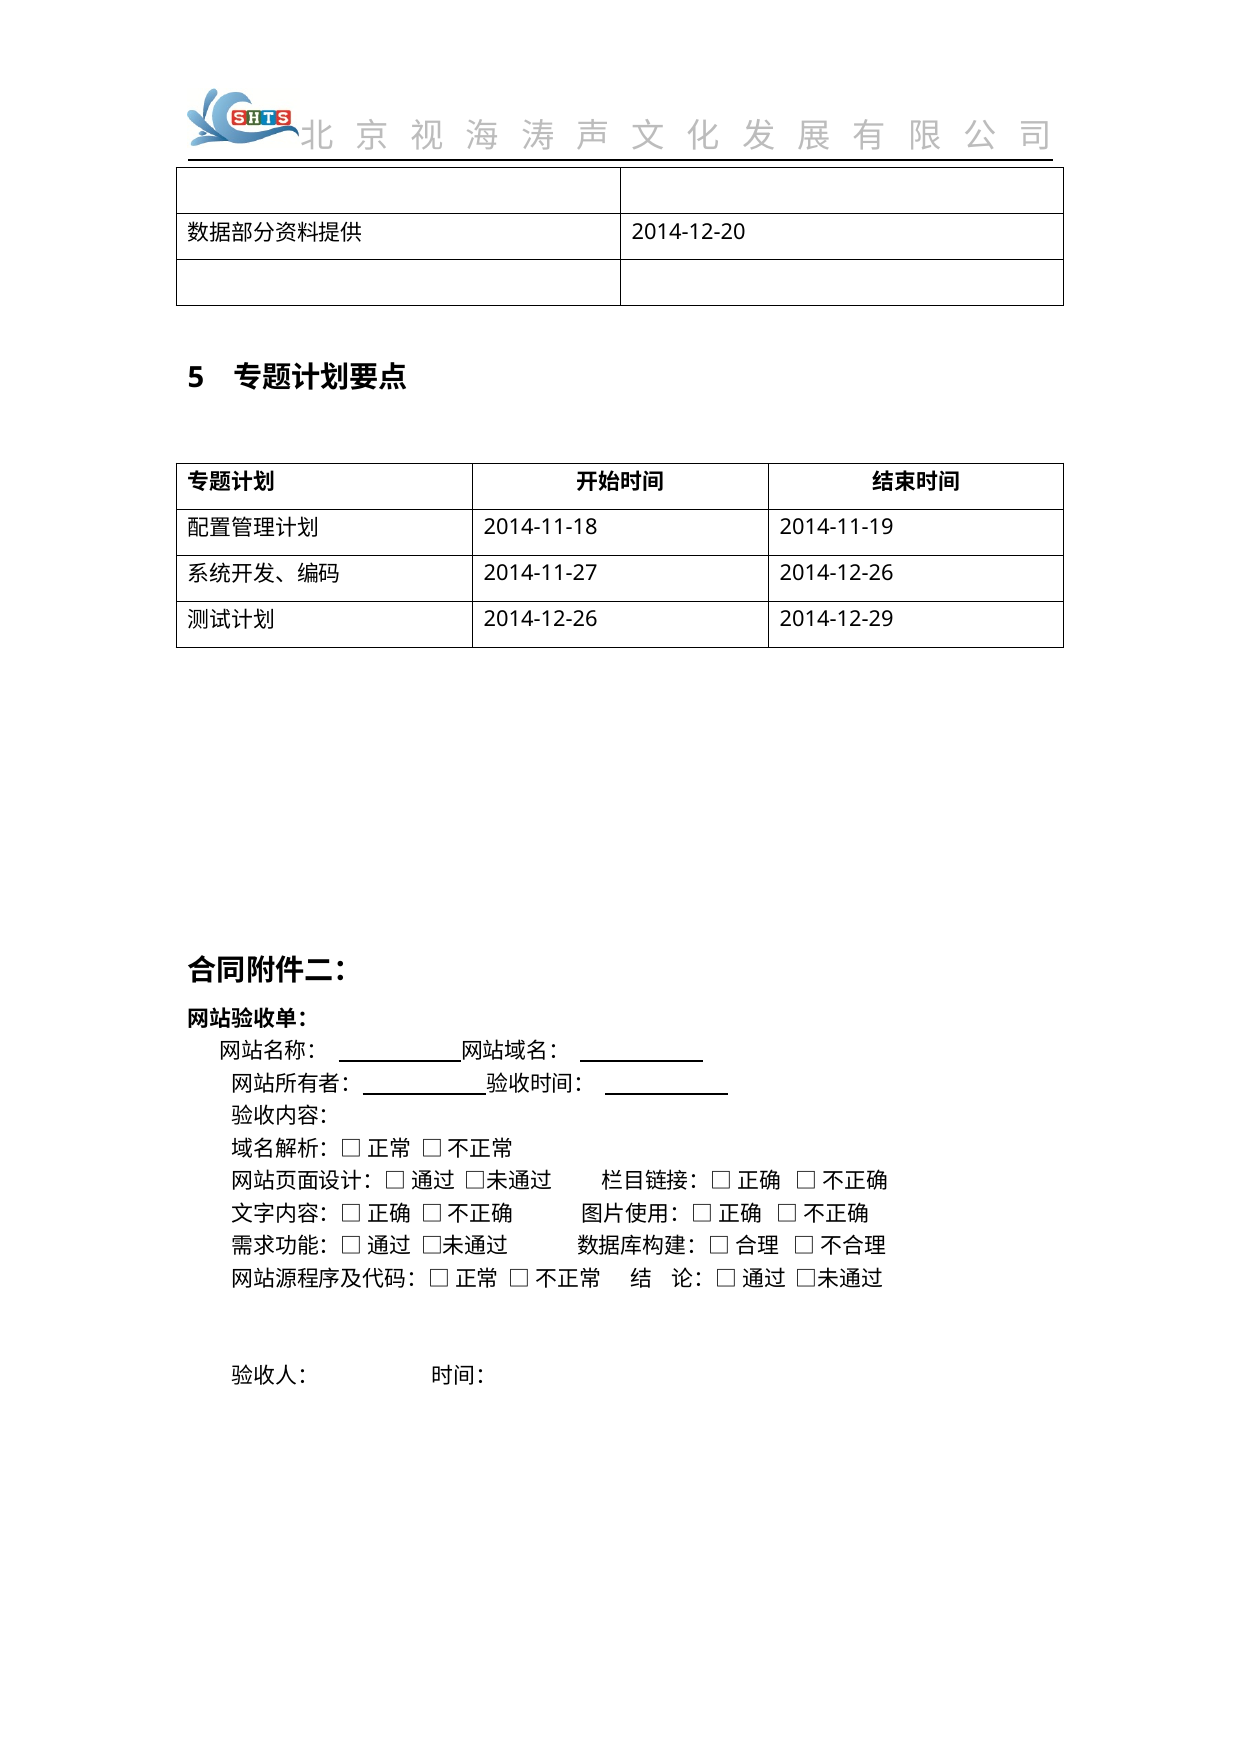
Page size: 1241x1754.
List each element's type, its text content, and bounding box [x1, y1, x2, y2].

table_cell 2014-12-26 [473, 602, 768, 647]
picture [187, 88, 300, 148]
text 验收内容： [187, 1098, 1053, 1130]
table_cell [621, 260, 1063, 305]
text 文字内容：□ 正确 □ 不正确 图片使用：□ 正确 □ 不正确 [187, 1195, 1053, 1228]
table_cell 2014-12-20 [621, 214, 1063, 259]
table_cell 2014-11-19 [769, 510, 1063, 554]
text 需求功能：□ 通过 □未通过 数据库构建：□ 合理 □ 不合理 [187, 1228, 1053, 1260]
table_cell 系统开发、编码 [177, 556, 472, 601]
table_cell 配置管理计划 [177, 510, 472, 554]
text 网站页面设计：□ 通过 □未通过 栏目链接：□ 正确 □ 不正确 [187, 1163, 1053, 1195]
table_cell 测试计划 [177, 602, 472, 647]
table_cell 数据部分资料提供 [177, 214, 620, 259]
text 验收人： 时间： [187, 1358, 1053, 1390]
text 网站所有者： 验收时间： [187, 1065, 1053, 1098]
text 域名解析：□ 正常 □ 不正常 [187, 1130, 1053, 1163]
table_header 用户承担的工作 [177, 168, 620, 213]
text 网站源程序及代码：□ 正常 □ 不正常 结 论：□ 通过 □未通过 [187, 1260, 1053, 1293]
table_cell 2014-11-27 [473, 556, 768, 601]
table_header 完成最后期限 [621, 168, 1063, 213]
table_cell 2014-11-18 [473, 510, 768, 554]
table_header 结束时间 [769, 464, 1063, 508]
table_header 开始时间 [473, 464, 768, 508]
table_header 专题计划 [177, 464, 472, 508]
text 网站名称： 网站域名： [187, 1033, 1053, 1065]
table_cell [177, 260, 620, 305]
table_cell 2014-12-29 [769, 602, 1063, 647]
table_cell 2014-12-26 [769, 556, 1063, 601]
subtitle 专题计划要点 [187, 342, 1053, 407]
text 合同附件二： [187, 935, 1053, 1000]
text 网站验收单： [187, 1000, 1053, 1033]
